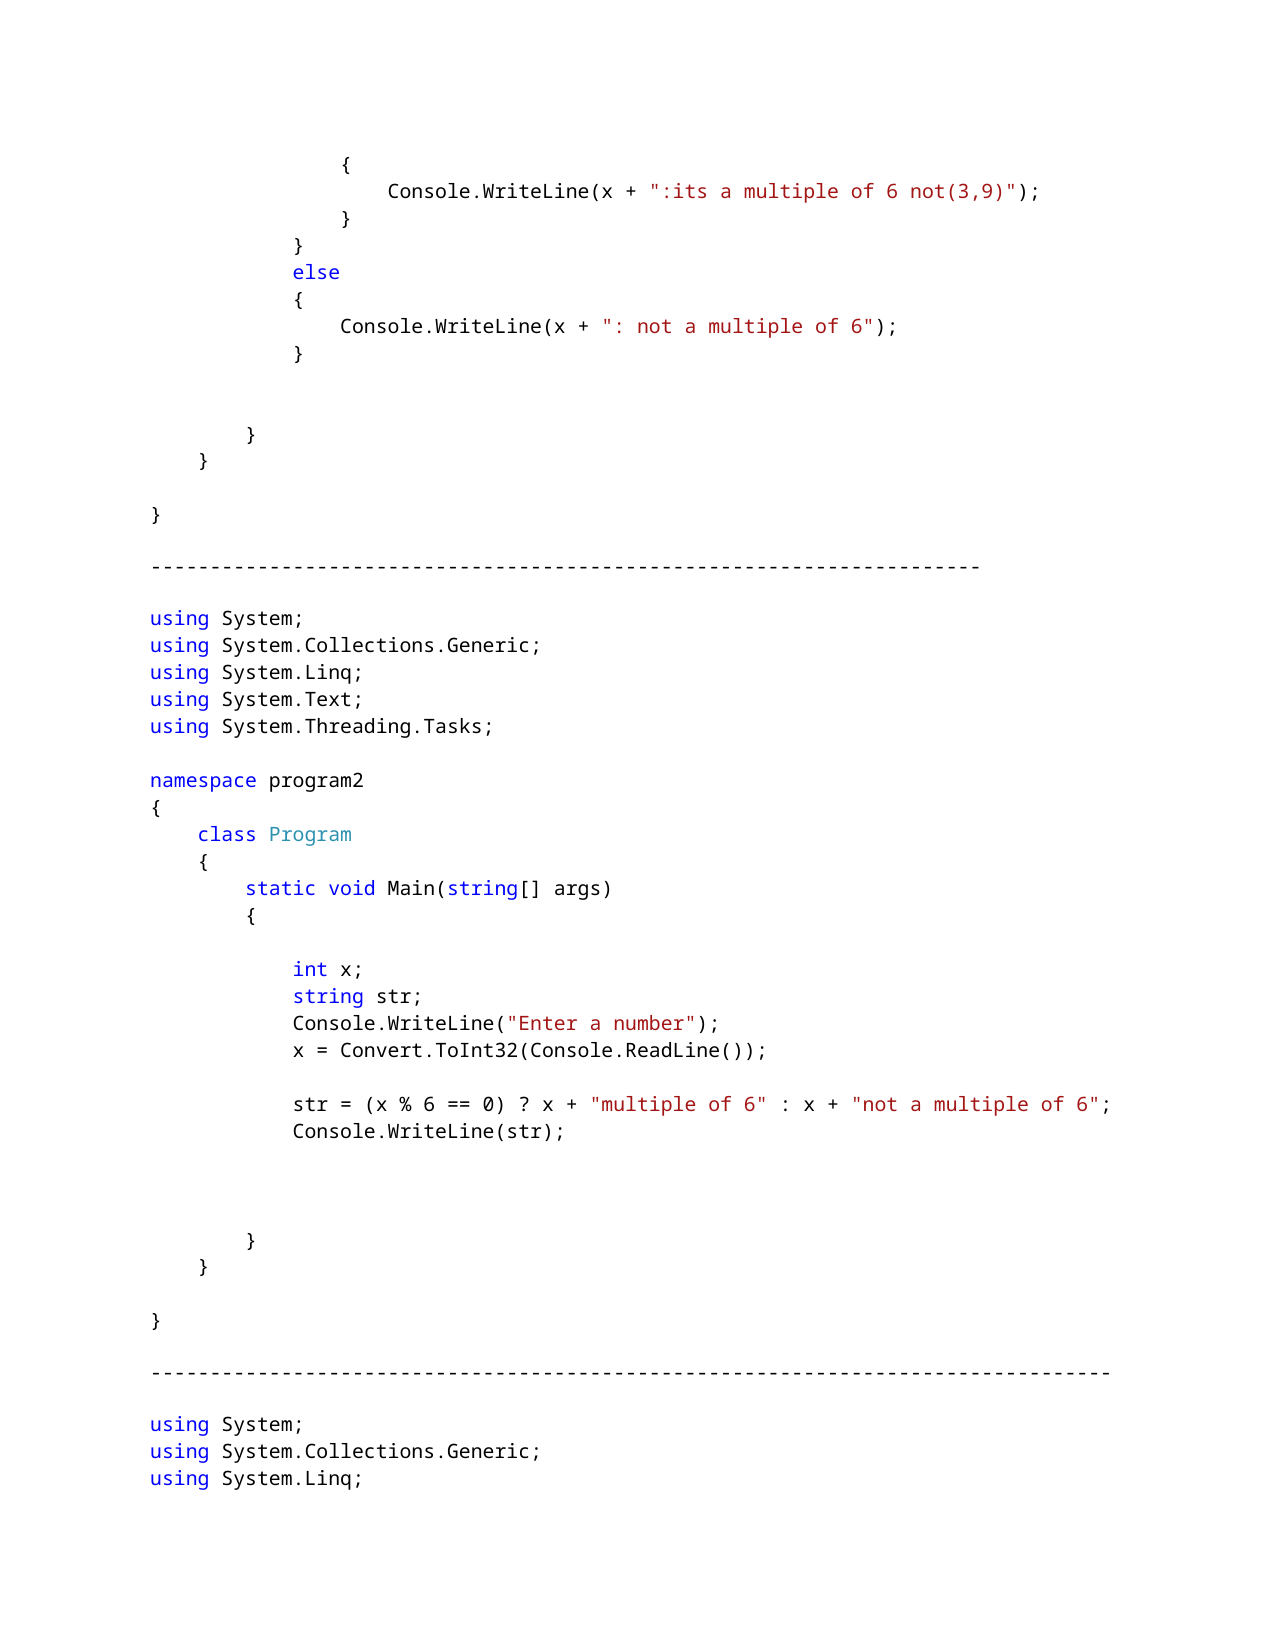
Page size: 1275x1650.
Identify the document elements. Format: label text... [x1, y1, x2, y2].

text str = (x % 6 == 0) ? x + "multiple of 6" : x + "not a multiple of 6"; [150, 1090, 1125, 1117]
text ---------------------------------------------------------------------- [150, 552, 1125, 579]
text using System.Threading.Tasks; [150, 712, 1125, 739]
text else [150, 258, 1125, 285]
text class Program [150, 820, 1125, 847]
text } [150, 1253, 1125, 1280]
text namespace program2 [150, 766, 1125, 793]
text using System; [150, 1410, 1125, 1437]
text { [150, 793, 1125, 820]
text int x; [150, 955, 1125, 982]
text --------------------------------------------------------------------------------- [150, 1358, 1125, 1386]
text x = Convert.ToInt32(Console.ReadLine()); [150, 1036, 1125, 1063]
text { [150, 285, 1125, 312]
text Console.WriteLine("Enter a number"); [150, 1009, 1125, 1036]
text static void Main(string[] args) [150, 874, 1125, 901]
text } [150, 420, 1125, 447]
text using System.Linq; [150, 658, 1125, 685]
text Console.WriteLine(str); [150, 1117, 1125, 1144]
text } [150, 1226, 1125, 1253]
text { [150, 901, 1125, 928]
text using System.Text; [150, 685, 1125, 712]
text using System.Collections.Generic; [150, 631, 1125, 658]
text { [150, 150, 1125, 177]
text } [150, 501, 1125, 528]
text Console.WriteLine(x + ":its a multiple of 6 not(3,9)"); [150, 177, 1125, 204]
text } [150, 447, 1125, 474]
text } [150, 339, 1125, 366]
text using System; [150, 604, 1125, 631]
text string str; [150, 982, 1125, 1009]
text using System.Collections.Generic; [150, 1437, 1125, 1464]
text } [150, 1307, 1125, 1334]
text using System.Linq; [150, 1464, 1125, 1491]
text } [150, 204, 1125, 231]
text Console.WriteLine(x + ": not a multiple of 6"); [150, 312, 1125, 339]
text } [150, 231, 1125, 258]
text { [150, 847, 1125, 874]
